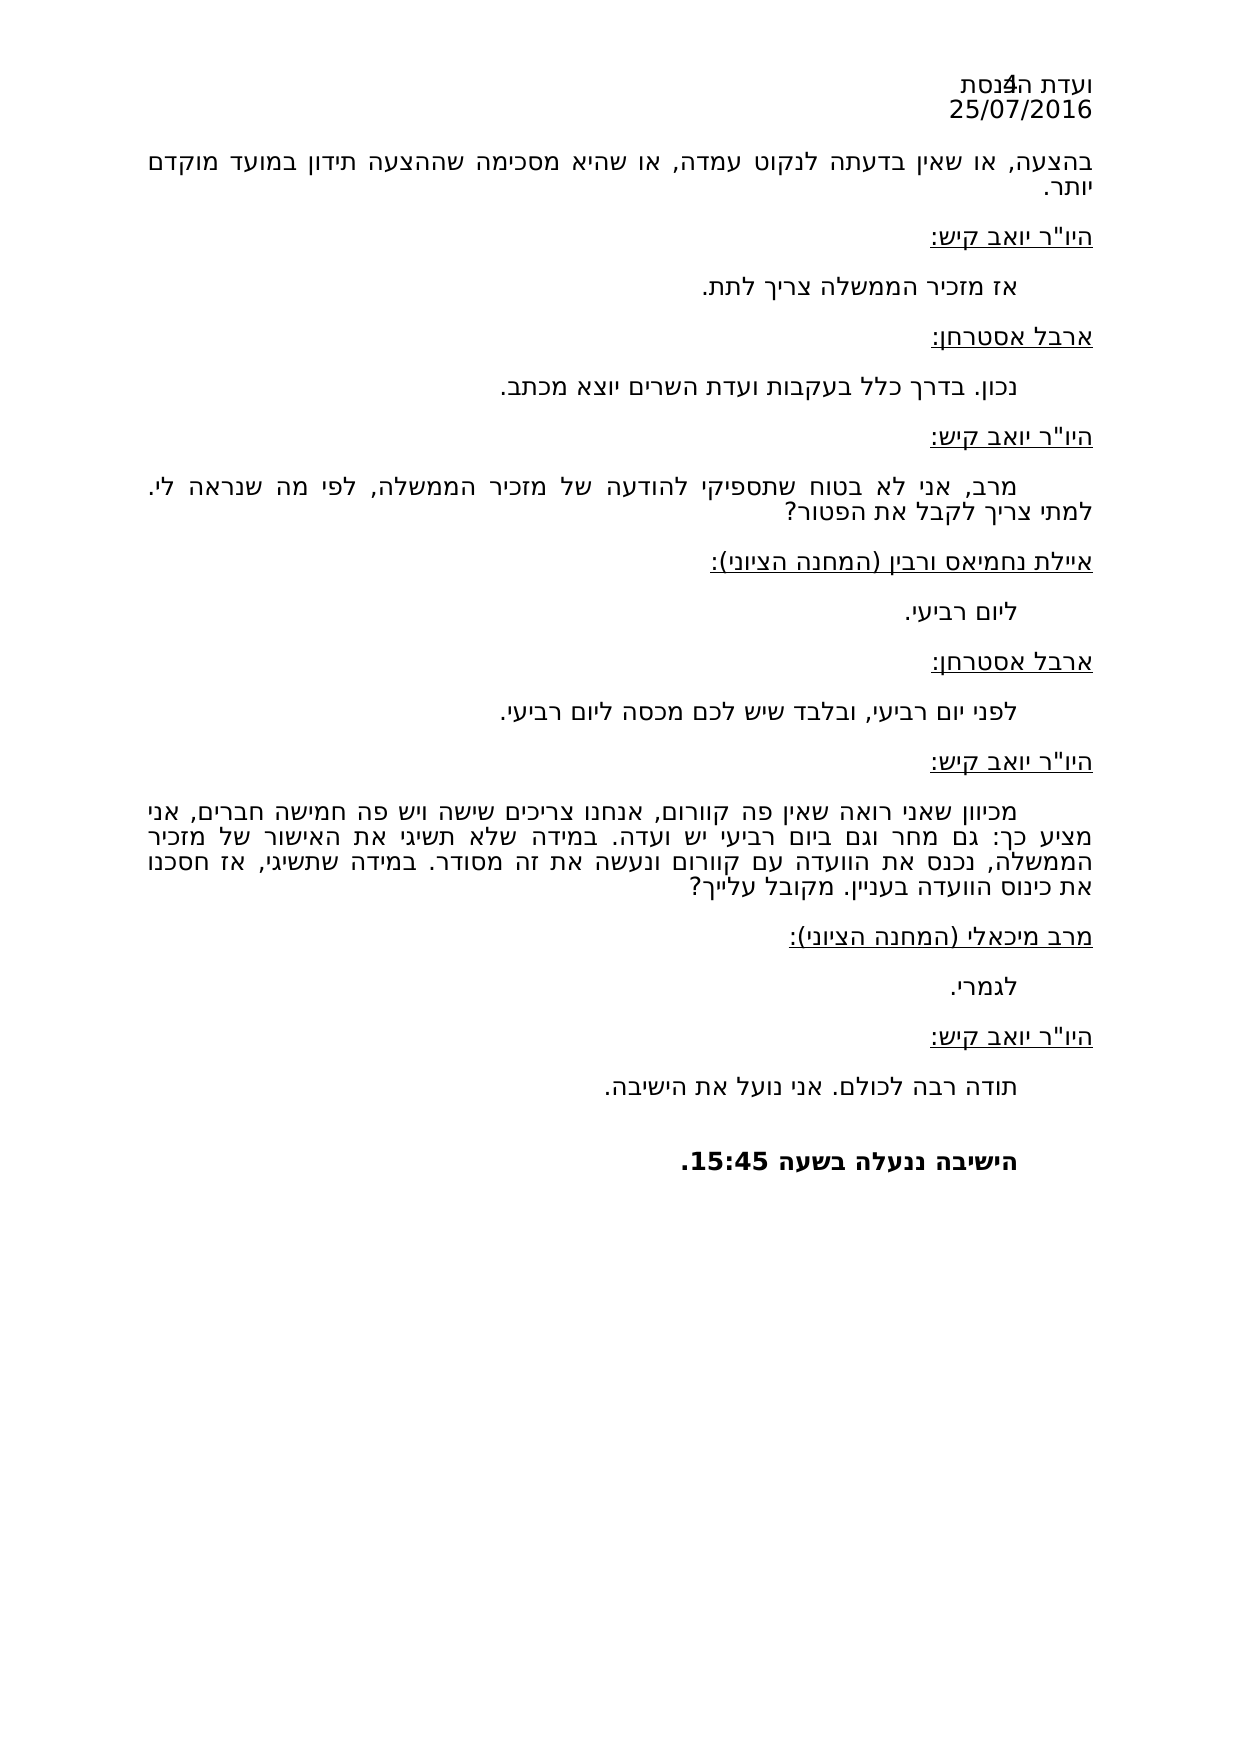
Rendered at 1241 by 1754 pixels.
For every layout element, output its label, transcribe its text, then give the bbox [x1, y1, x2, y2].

text היו"ר יואב קיש: [147, 225, 1093, 250]
text ארבל אסטרחן: [147, 325, 1093, 350]
text נכון. בדרך כלל בעקבות ועדת השרים יוצא מכתב. [147, 375, 1093, 400]
text היו"ר יואב קיש: [147, 425, 1093, 450]
text היו"ר יואב קיש: [147, 750, 1093, 775]
text מרב, אני לא בטוח שתספיקי להודעה של מזכיר הממשלה, לפי מה שנראה לי. למתי צריך לקבל את הפטור? [147, 475, 1093, 525]
text תודה רבה לכולם. אני נועל את הישיבה. [147, 1075, 1093, 1100]
text ליום רביעי. [147, 600, 1093, 625]
text הישיבה ננעלה בשעה 15:45. [147, 1150, 1093, 1175]
text איילת נחמיאס ורבין (המחנה הציוני): [147, 550, 1093, 575]
text מרב מיכאלי (המחנה הציוני): [147, 925, 1093, 950]
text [147, 150, 1093, 200]
text ארבל אסטרחן: [147, 650, 1093, 675]
text היו"ר יואב קיש: [147, 1025, 1093, 1050]
text לגמרי. [147, 975, 1093, 1000]
text לפני יום רביעי, ובלבד שיש לכם מכסה ליום רביעי. [147, 700, 1093, 725]
text מכיוון שאני רואה שאין פה קוורום, אנחנו צריכים שישה ויש פה חמישה חברים, אני מציע כך: גם מחר וגם ביום רביעי יש ועדה. במידה שלא תשיגי את האישור של מזכיר הממשלה, נכנס את הוועדה עם קוורום ונעשה את זה מסודר. במידה שתשיגי, אז חסכנו את כינוס הוועדה בעניין. מקובל עלייך? [147, 800, 1093, 900]
text אז מזכיר הממשלה צריך לתת. [147, 275, 1093, 300]
